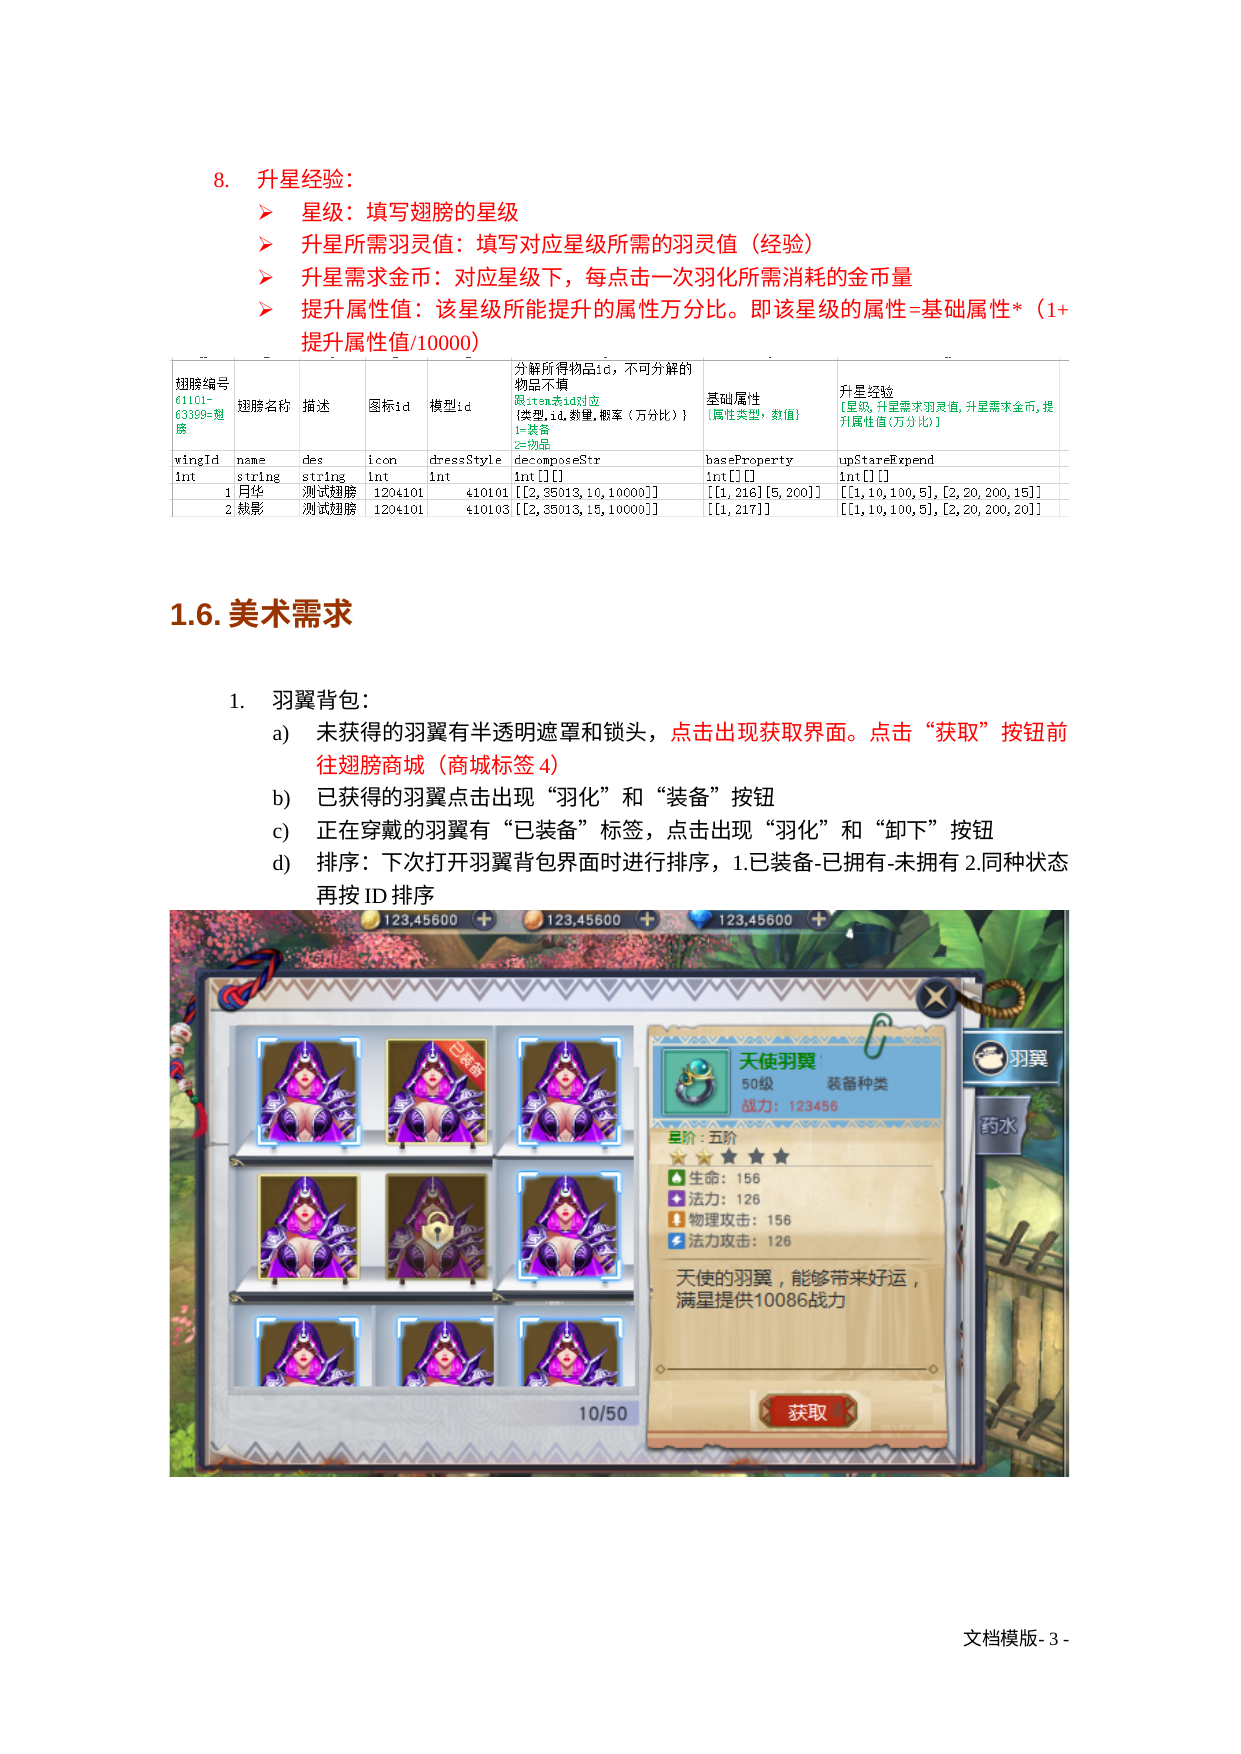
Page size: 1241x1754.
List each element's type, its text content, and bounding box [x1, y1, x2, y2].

list 未获得的羽翼有半透明遮罩和锁头，点击出现获取界面。点击“获取”按钮前往翅膀商城（商城标签4） [272, 715, 1069, 780]
subtitle 美术需求 [169, 579, 1069, 644]
list 升星经验： [213, 162, 1069, 194]
picture [169, 357, 1070, 517]
list 羽翼背包： [228, 682, 1069, 715]
list 升星所需羽灵值：填写对应星级所需的羽灵值（经验） [257, 227, 1069, 259]
picture [169, 910, 1070, 1477]
list 提升属性值：该星级所能提升的属性万分比。即该星级的属性=基础属性*（1+提升属性值/10000） [257, 292, 1069, 357]
list 正在穿戴的羽翼有“已装备”标签，点击出现“羽化”和“卸下”按钮 [272, 812, 1069, 845]
list 已获得的羽翼点击出现“羽化”和“装备”按钮 [272, 780, 1069, 812]
list 排序：下次打开羽翼背包界面时进行排序，1.已装备-已拥有-未拥有 2.同种状态再按ID排序 [272, 845, 1069, 910]
list 升星需求金币：对应星级下，每点击一次羽化所需消耗的金币量 [257, 259, 1069, 292]
list 星级：填写翅膀的星级 [257, 194, 1069, 227]
